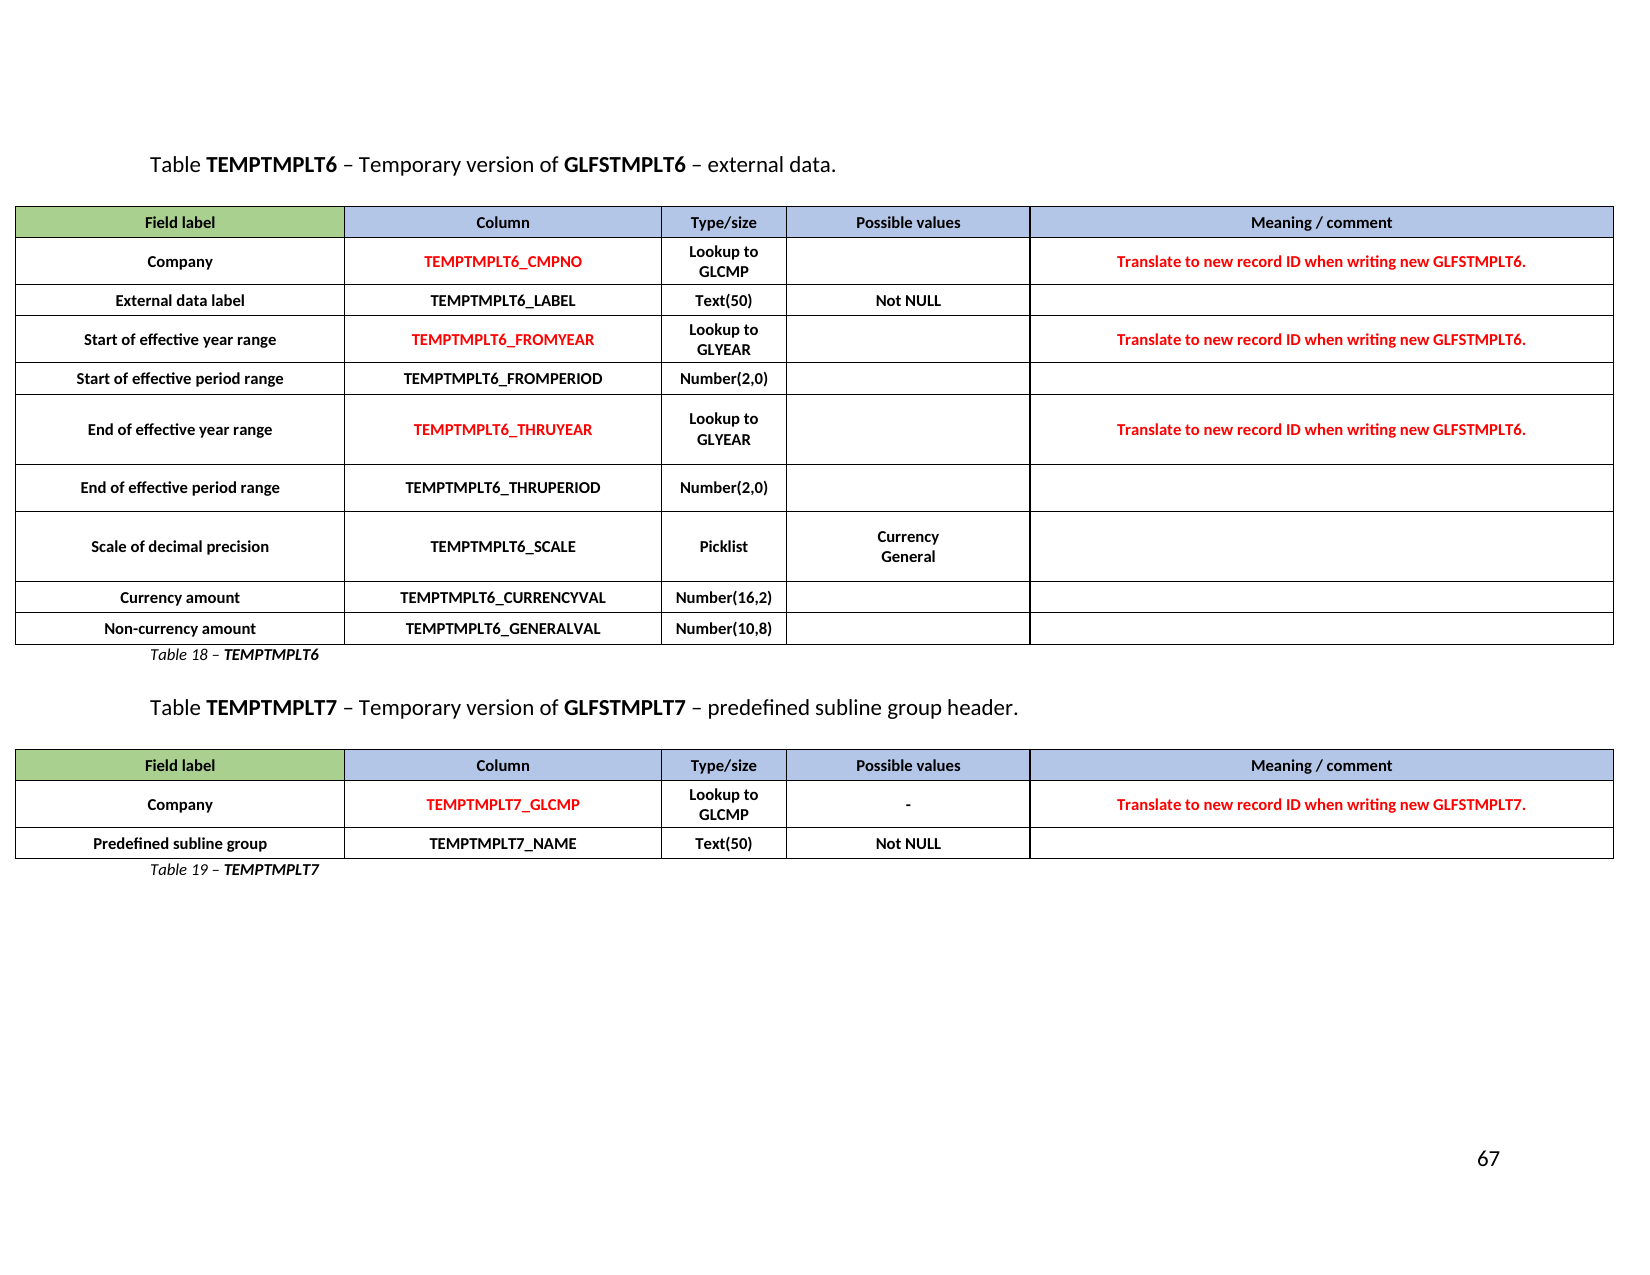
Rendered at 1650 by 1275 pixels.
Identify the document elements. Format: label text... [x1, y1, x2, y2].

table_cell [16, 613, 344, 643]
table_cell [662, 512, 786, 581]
text Table TEMPTMPLT7 – Temporary version of GLFSTMPLT7 – predefined subline group header. [150, 693, 1500, 721]
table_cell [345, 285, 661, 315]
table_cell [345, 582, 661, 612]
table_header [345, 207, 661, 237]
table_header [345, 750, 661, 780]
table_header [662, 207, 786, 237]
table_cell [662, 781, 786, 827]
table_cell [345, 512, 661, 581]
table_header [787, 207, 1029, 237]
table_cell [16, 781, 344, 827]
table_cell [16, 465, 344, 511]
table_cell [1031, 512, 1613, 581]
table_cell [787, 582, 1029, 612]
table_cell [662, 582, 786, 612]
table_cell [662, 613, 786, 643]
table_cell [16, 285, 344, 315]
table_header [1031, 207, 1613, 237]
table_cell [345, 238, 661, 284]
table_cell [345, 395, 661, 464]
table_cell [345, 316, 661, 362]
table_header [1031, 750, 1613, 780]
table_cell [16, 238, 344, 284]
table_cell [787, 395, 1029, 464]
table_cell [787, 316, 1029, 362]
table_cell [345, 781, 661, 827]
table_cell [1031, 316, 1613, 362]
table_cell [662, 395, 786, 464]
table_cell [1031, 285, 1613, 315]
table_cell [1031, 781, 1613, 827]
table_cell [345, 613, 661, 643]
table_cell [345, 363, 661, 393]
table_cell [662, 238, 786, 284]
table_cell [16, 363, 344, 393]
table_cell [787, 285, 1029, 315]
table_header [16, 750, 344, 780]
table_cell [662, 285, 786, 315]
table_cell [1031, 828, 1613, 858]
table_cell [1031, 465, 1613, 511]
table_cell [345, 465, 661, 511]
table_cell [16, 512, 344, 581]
text Table TEMPTMPLT6 – Temporary version of GLFSTMPLT6 – external data. [150, 150, 1500, 178]
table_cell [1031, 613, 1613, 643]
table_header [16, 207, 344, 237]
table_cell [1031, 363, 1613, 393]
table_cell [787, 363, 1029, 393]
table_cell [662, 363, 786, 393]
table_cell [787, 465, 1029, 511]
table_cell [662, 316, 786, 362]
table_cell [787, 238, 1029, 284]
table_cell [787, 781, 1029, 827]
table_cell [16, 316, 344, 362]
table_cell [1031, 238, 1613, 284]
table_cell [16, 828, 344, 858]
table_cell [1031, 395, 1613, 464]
text Table 19 – TEMPTMPLT7 [150, 859, 1500, 880]
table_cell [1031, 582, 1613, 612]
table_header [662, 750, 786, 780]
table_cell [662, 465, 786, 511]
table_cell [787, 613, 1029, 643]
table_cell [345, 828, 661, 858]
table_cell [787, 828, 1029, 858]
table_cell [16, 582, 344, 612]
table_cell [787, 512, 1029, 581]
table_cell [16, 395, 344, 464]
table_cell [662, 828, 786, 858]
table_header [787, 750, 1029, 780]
text Table 18 – TEMPTMPLT6 [150, 645, 1500, 665]
